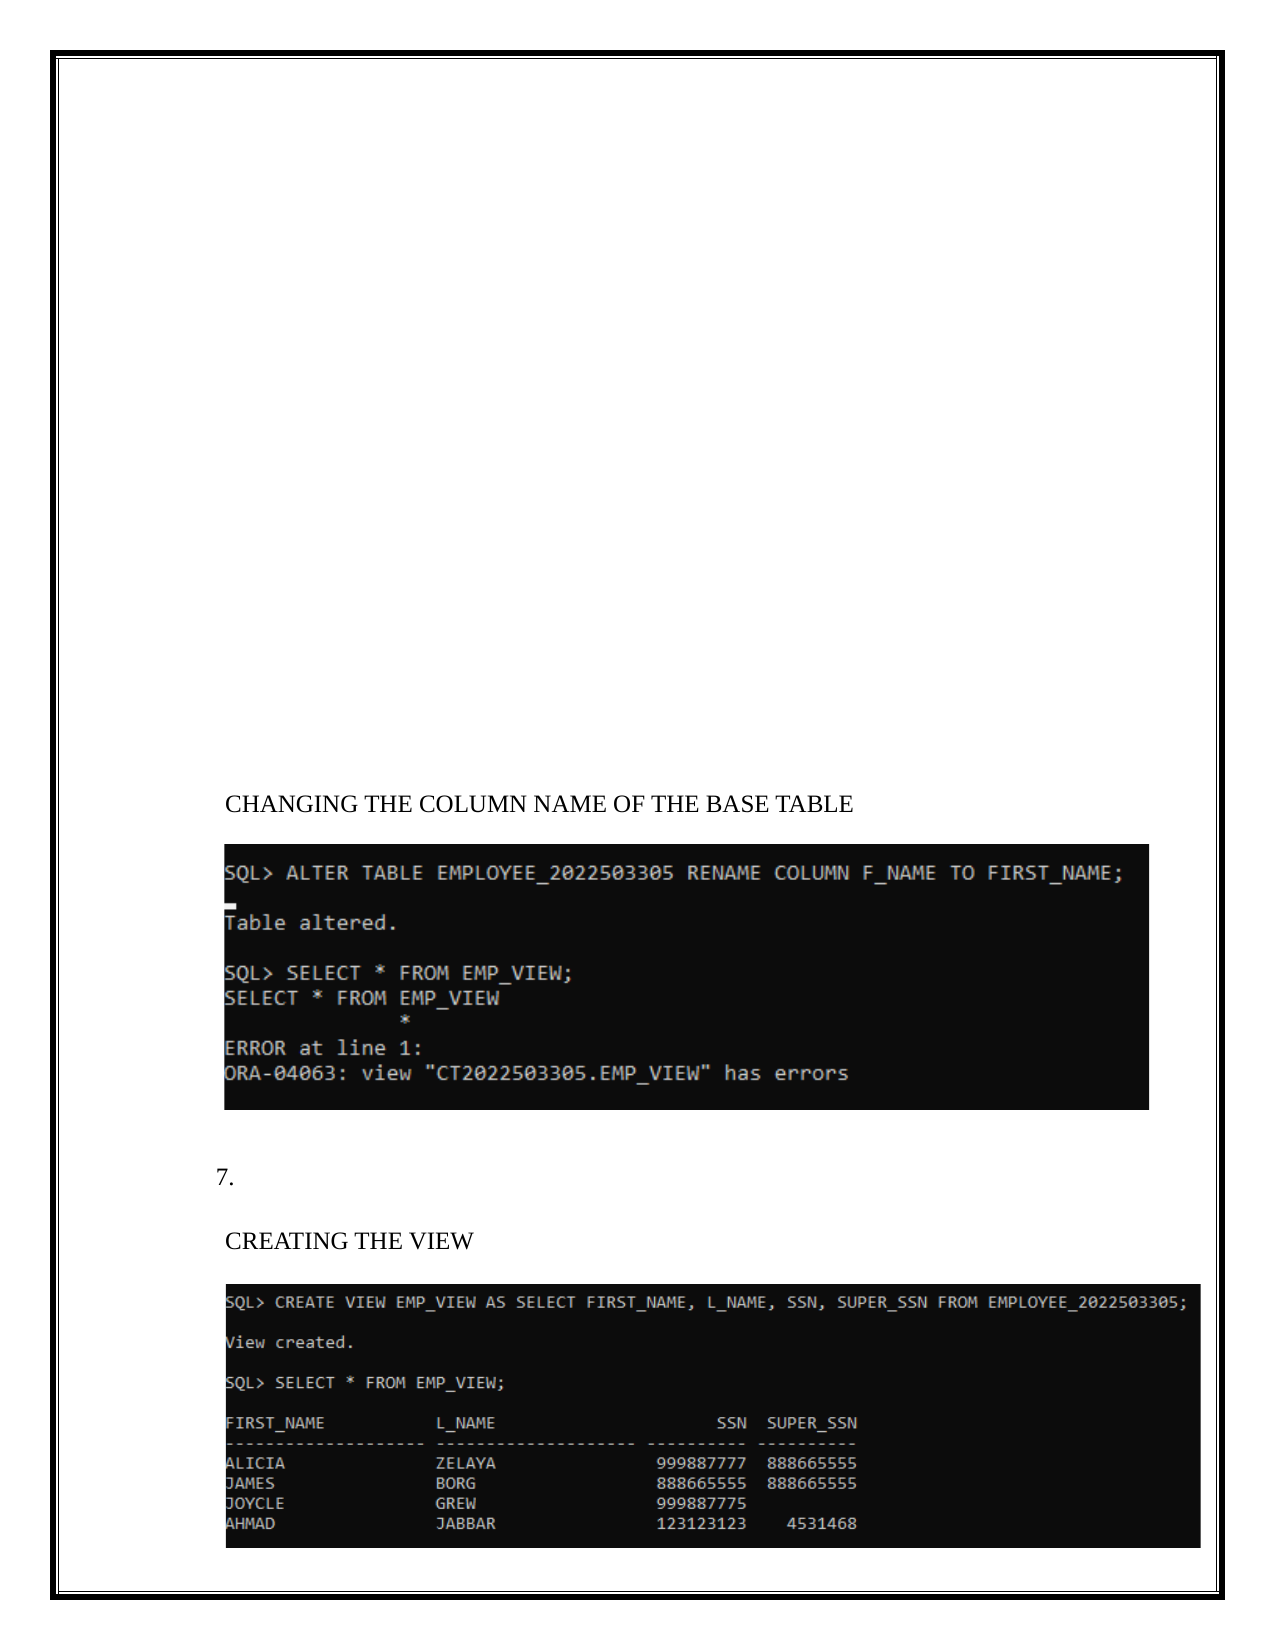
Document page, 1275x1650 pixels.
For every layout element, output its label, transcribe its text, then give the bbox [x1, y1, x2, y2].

text CREATING THE VIEW [150, 1226, 1125, 1255]
text 7. [150, 1162, 1125, 1191]
picture [224, 844, 1150, 1110]
picture [225, 1284, 1201, 1548]
text CHANGING THE COLUMN NAME OF THE BASE TABLE [150, 789, 1125, 818]
